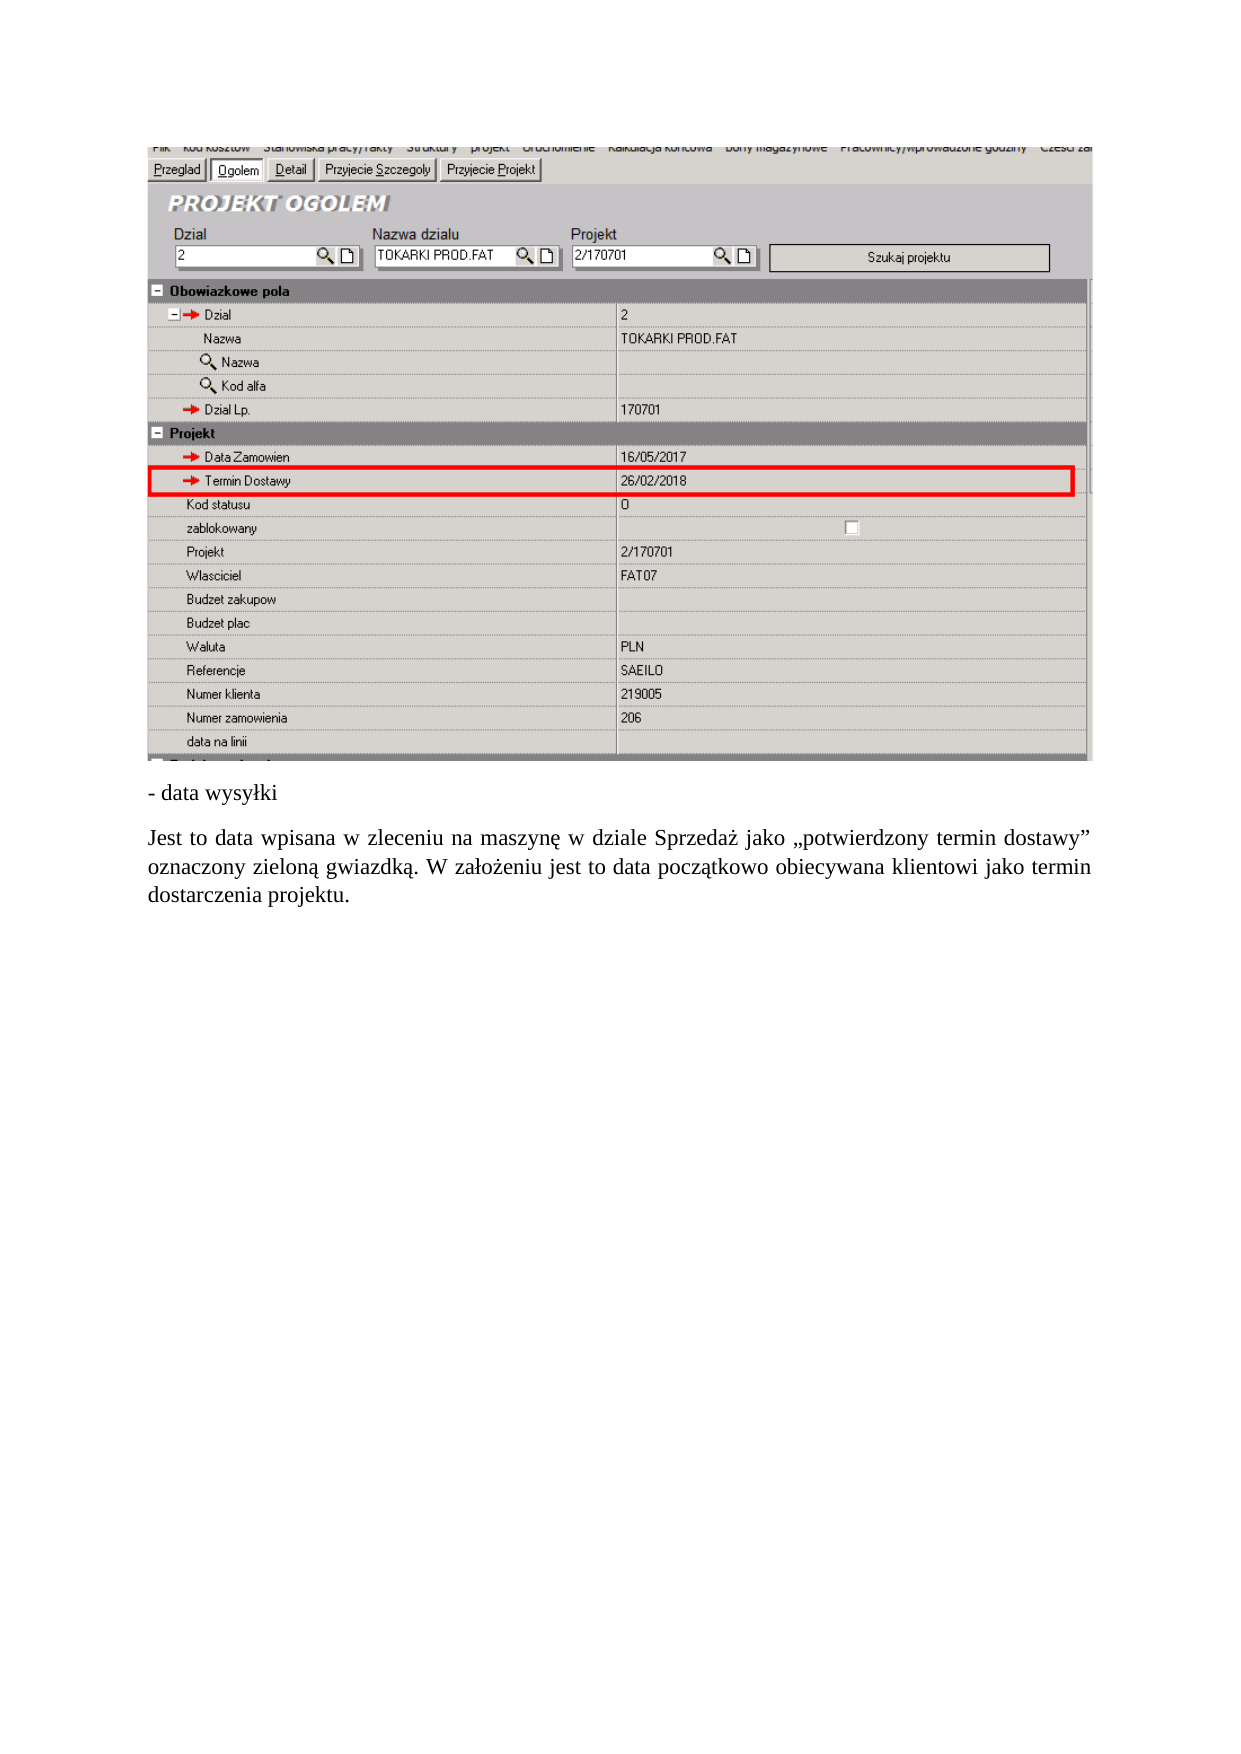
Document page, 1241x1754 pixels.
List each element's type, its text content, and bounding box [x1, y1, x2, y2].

text Jest to data wpisana w zleceniu na maszynę w dziale Sprzedaż jako „potwierdzony termin dostawy” oznaczony zieloną gwiazdką. W założeniu jest to data początkowo obiecywana klientowi jako termin dostarczenia projektu. [148, 824, 1093, 907]
text - data wysyłki [148, 779, 1093, 806]
picture [147, 147, 1093, 761]
